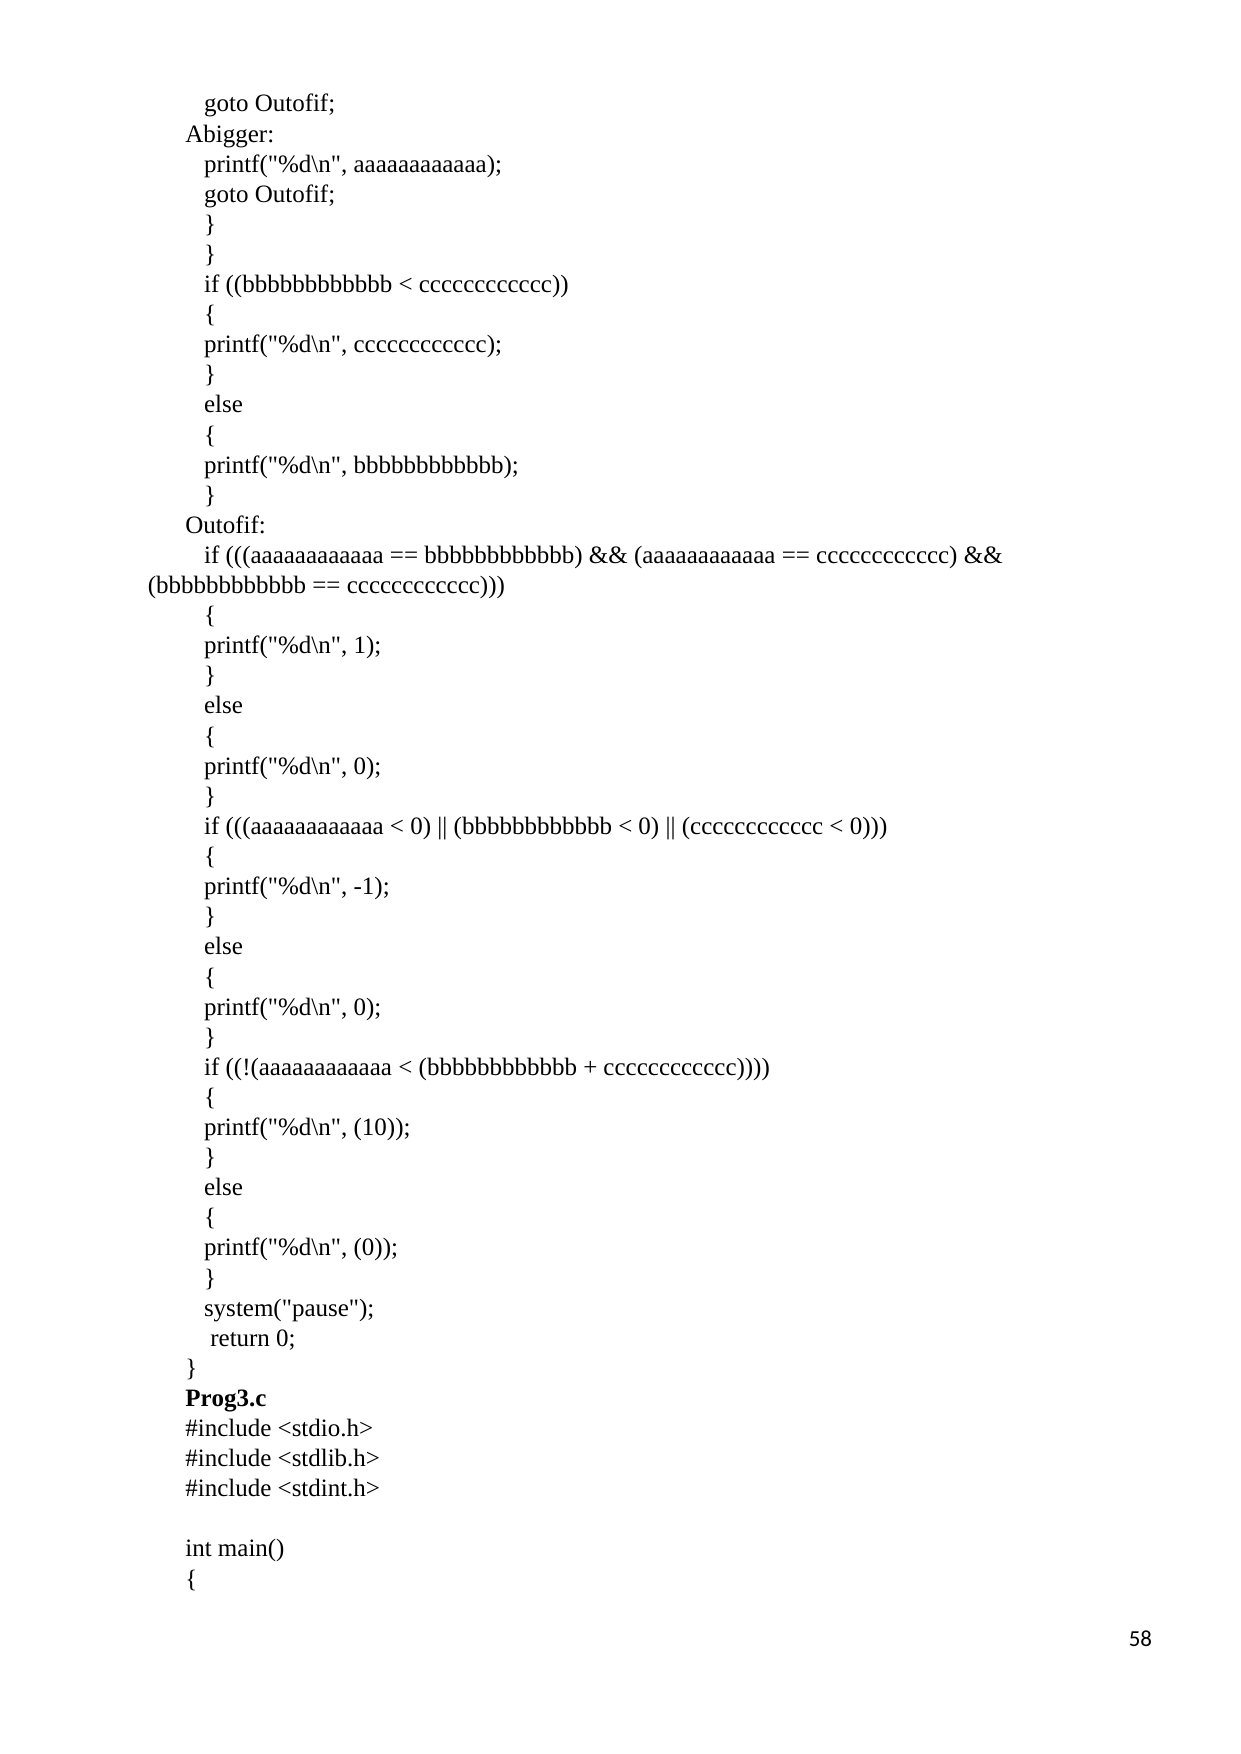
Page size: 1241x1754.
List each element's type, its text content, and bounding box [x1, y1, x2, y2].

text { [148, 1564, 1152, 1592]
text else [148, 931, 1152, 960]
text Abigger: [148, 119, 1152, 147]
text if (((aaaaaaaaaaaa < 0) || (bbbbbbbbbbbb < 0) || (cccccccccccc < 0))) [148, 811, 1152, 840]
text return 0; [148, 1323, 1152, 1352]
text } [148, 239, 1152, 268]
text } [148, 359, 1152, 388]
text } [148, 781, 1152, 810]
text #include <stdint.h> [148, 1473, 1152, 1502]
text printf("%d\n", (10)); [148, 1112, 1152, 1141]
text } [148, 480, 1152, 509]
text { [148, 1082, 1152, 1111]
text printf("%d\n", bbbbbbbbbbbb); [148, 450, 1152, 478]
text goto Outofif; [148, 179, 1152, 208]
text { [148, 841, 1152, 870]
text printf("%d\n", aaaaaaaaaaaa); [148, 149, 1152, 177]
text printf("%d\n", (0)); [148, 1232, 1152, 1261]
text else [148, 1172, 1152, 1201]
text { [148, 600, 1152, 629]
text printf("%d\n", 1); [148, 630, 1152, 659]
text printf("%d\n", 0); [148, 992, 1152, 1020]
text #include <stdlib.h> [148, 1443, 1152, 1472]
text } [148, 901, 1152, 930]
text { [148, 299, 1152, 328]
text } [148, 209, 1152, 238]
text printf("%d\n", cccccccccccc); [148, 329, 1152, 358]
text Prog3.c [148, 1383, 1152, 1412]
text if (((aaaaaaaaaaaa == bbbbbbbbbbbb) && (aaaaaaaaaaaa == cccccccccccc) && (bbbbbbbbbbbb == cccccccccccc))) [148, 540, 1152, 599]
text Outofif: [148, 510, 1152, 539]
text } [148, 661, 1152, 689]
text printf("%d\n", 0); [148, 751, 1152, 779]
text int main() [148, 1533, 1152, 1562]
text } [148, 1022, 1152, 1051]
text } [148, 1263, 1152, 1291]
text #include <stdio.h> [148, 1413, 1152, 1442]
text if ((!(aaaaaaaaaaaa < (bbbbbbbbbbbb + cccccccccccc)))) [148, 1052, 1152, 1081]
text } [148, 1142, 1152, 1171]
text if ((bbbbbbbbbbbb < cccccccccccc)) [148, 269, 1152, 298]
text else [148, 691, 1152, 719]
text system("pause"); [148, 1293, 1152, 1321]
text printf("%d\n", -1); [148, 871, 1152, 900]
text { [148, 420, 1152, 448]
text { [148, 962, 1152, 990]
text else [148, 389, 1152, 418]
text { [148, 721, 1152, 749]
text goto Outofif; [148, 88, 1152, 117]
text } [148, 1353, 1152, 1382]
text { [148, 1202, 1152, 1231]
